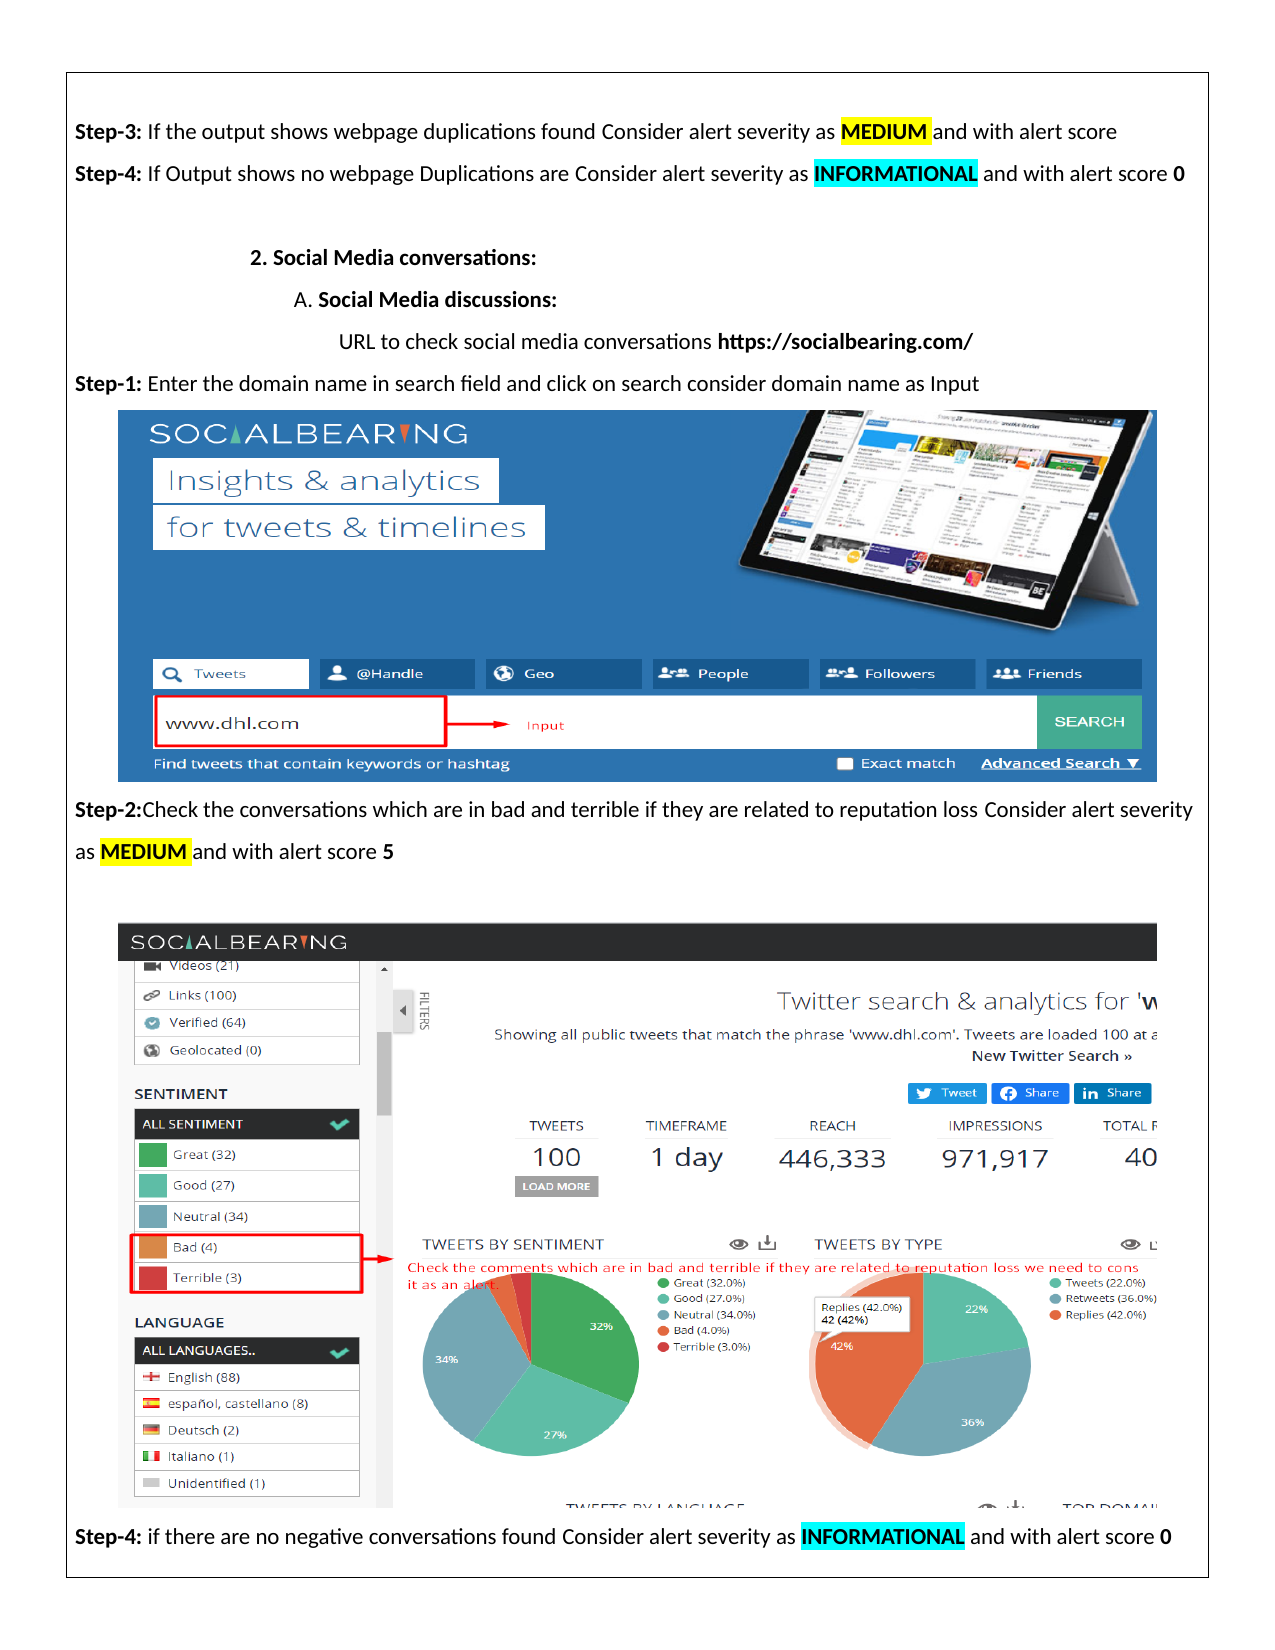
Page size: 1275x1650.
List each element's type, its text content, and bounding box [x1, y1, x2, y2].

text Step-1: Enter the domain name in search field and click on search consider domain name as Input [75, 369, 1200, 397]
text Step-3: If the output shows webpage duplications found Consider alert severity as MEDIUM and with alert score [75, 117, 841, 145]
text URL to check social media conversations https://socialbearing.com/ [75, 327, 1200, 355]
text Step-3: If the output shows webpage duplications found Consider alert severity as MEDIUM and with alert score [932, 117, 1200, 145]
list Social Media discussions: [294, 285, 1200, 313]
list Social Media conversations: [250, 243, 1200, 271]
picture [118, 921, 1157, 1508]
picture [118, 410, 1157, 782]
text Step-4: If Output shows no webpage Duplications are Consider alert severity as INFORMATIONAL and with alert score 0 [75, 159, 814, 187]
